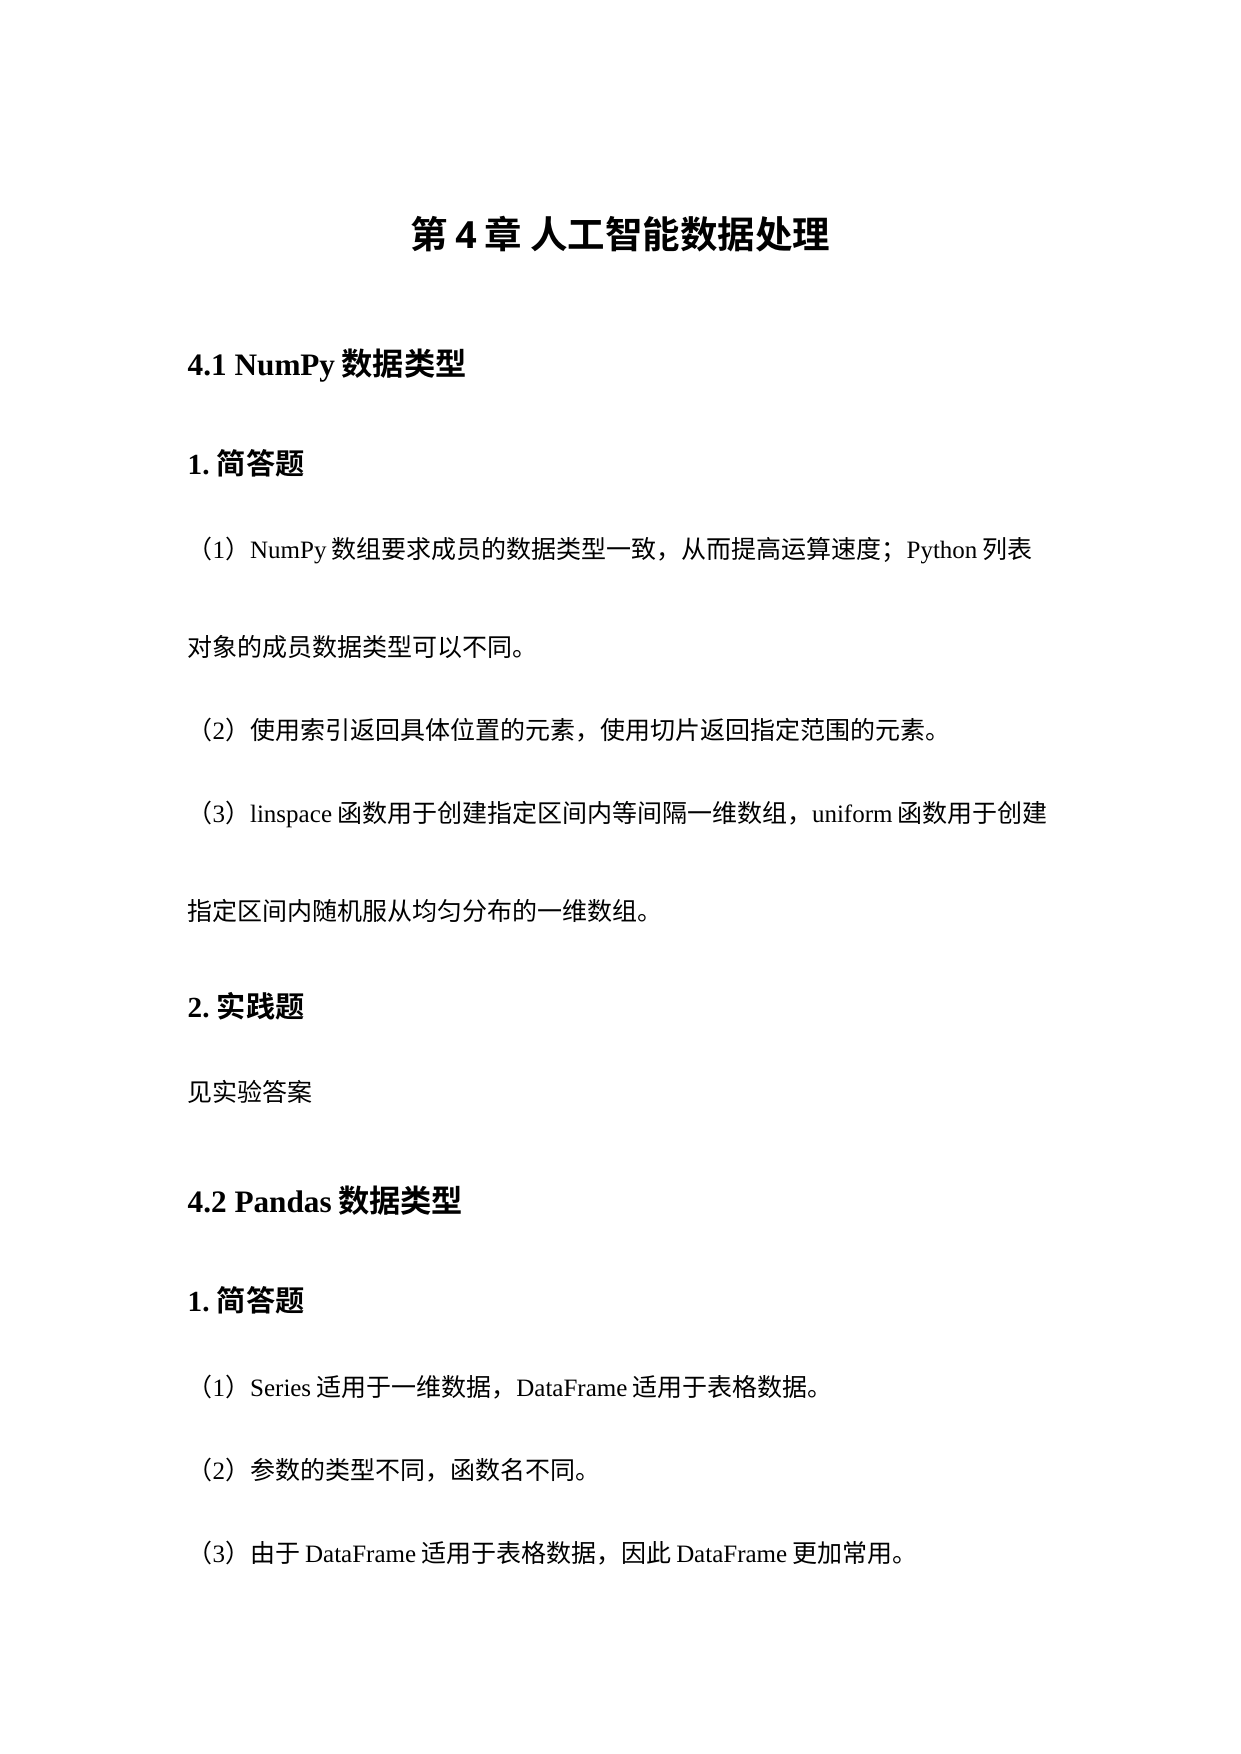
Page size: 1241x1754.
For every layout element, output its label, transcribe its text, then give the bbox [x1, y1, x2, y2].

text （1）NumPy数组要求成员的数据类型一致，从而提高运算速度；Python列表对象的成员数据类型可以不同。 [187, 515, 1053, 678]
text （3）linspace函数用于创建指定区间内等间隔一维数组，uniform函数用于创建指定区间内随机服从均匀分布的一维数组。 [187, 779, 1053, 942]
text 2. 实践题 [187, 972, 1053, 1037]
text 1. 简答题 [187, 1267, 1053, 1332]
text （2）参数的类型不同，函数名不同。 [187, 1436, 1053, 1501]
subtitle 第4章 人工智能数据处理 [187, 199, 1053, 264]
text 4.1 NumPy数据类型 [187, 329, 1053, 394]
text 见实验答案 [187, 1058, 1053, 1123]
text （2）使用索引返回具体位置的元素，使用切片返回指定范围的元素。 [187, 696, 1053, 761]
text 1. 简答题 [187, 429, 1053, 494]
text （1）Series适用于一维数据，DataFrame适用于表格数据。 [187, 1353, 1053, 1418]
text （3）由于DataFrame适用于表格数据，因此DataFrame更加常用。 [187, 1519, 1053, 1584]
text 4.2 Pandas数据类型 [187, 1167, 1053, 1232]
